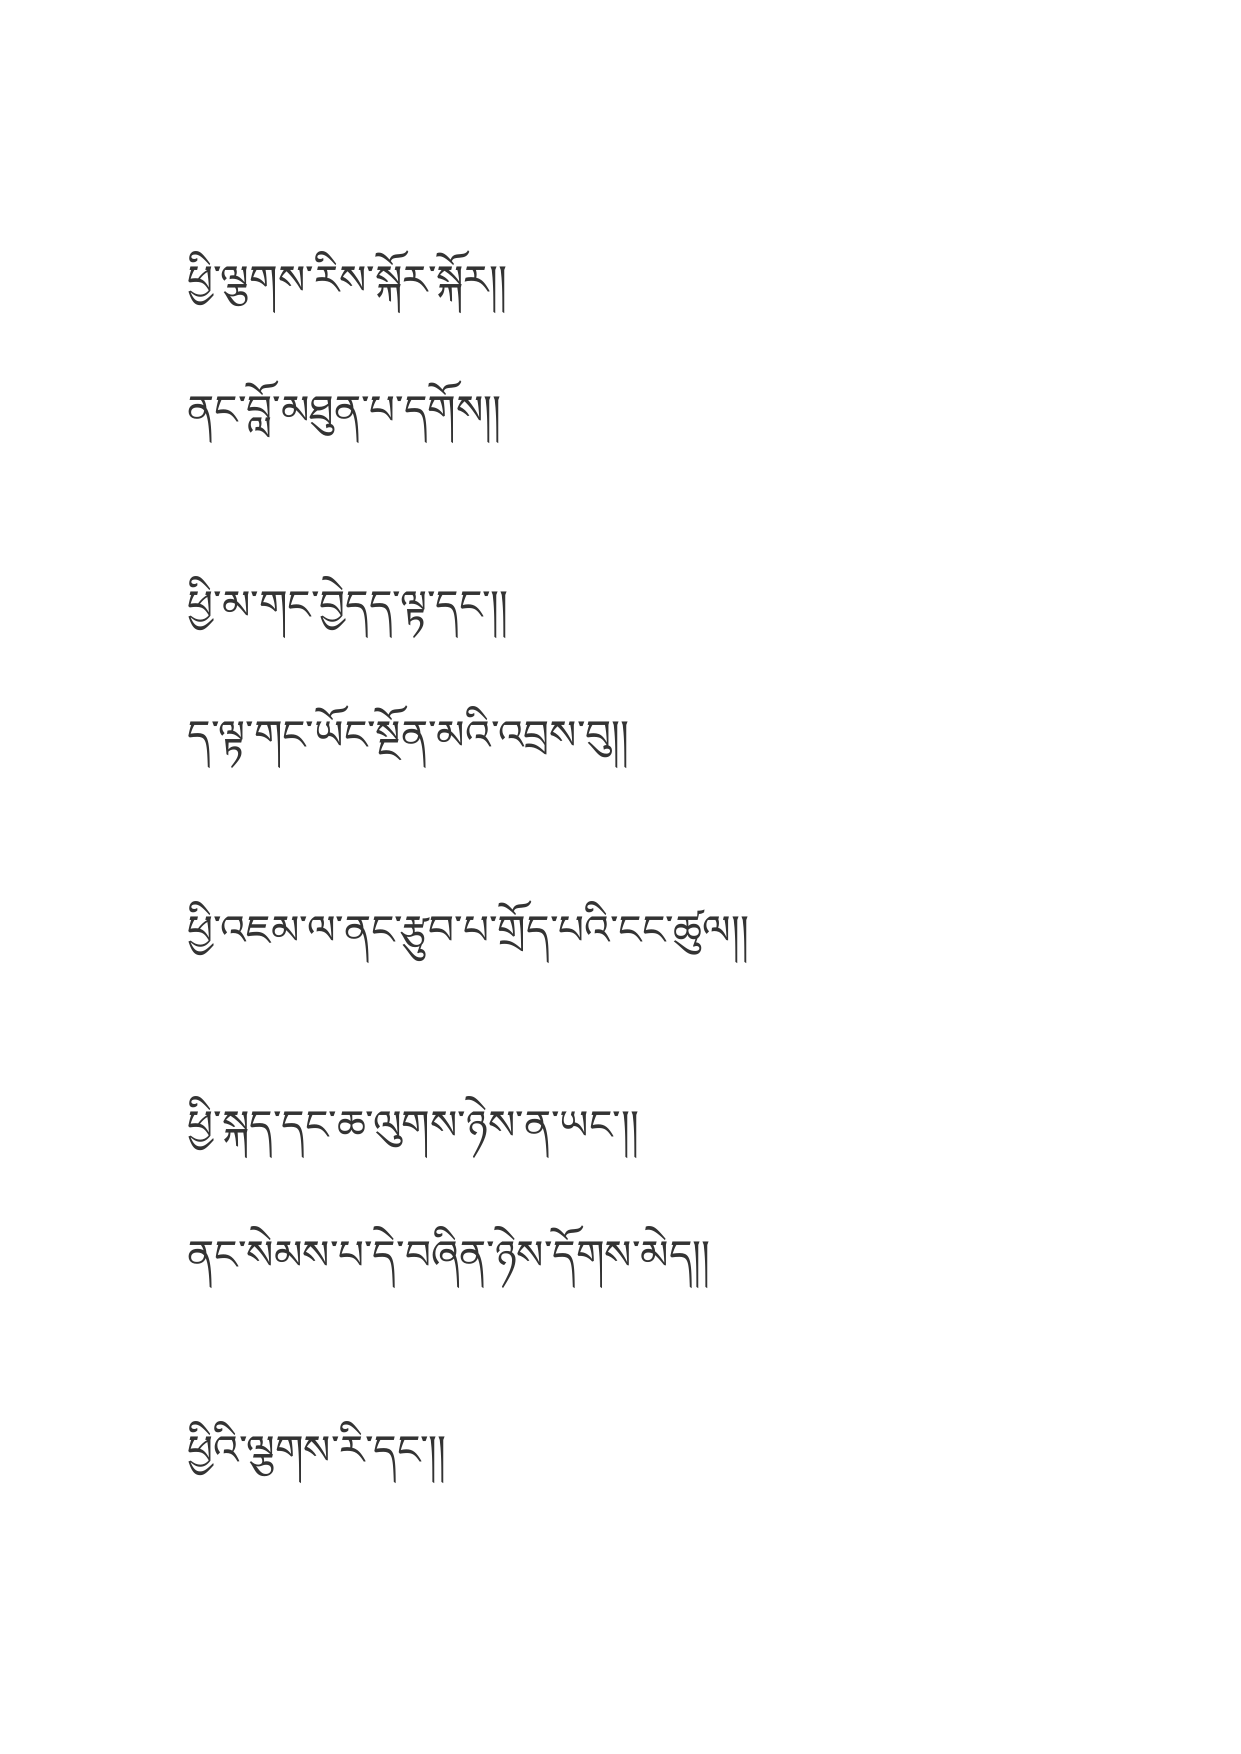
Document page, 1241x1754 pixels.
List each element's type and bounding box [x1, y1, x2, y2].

text [187, 162, 1053, 1527]
